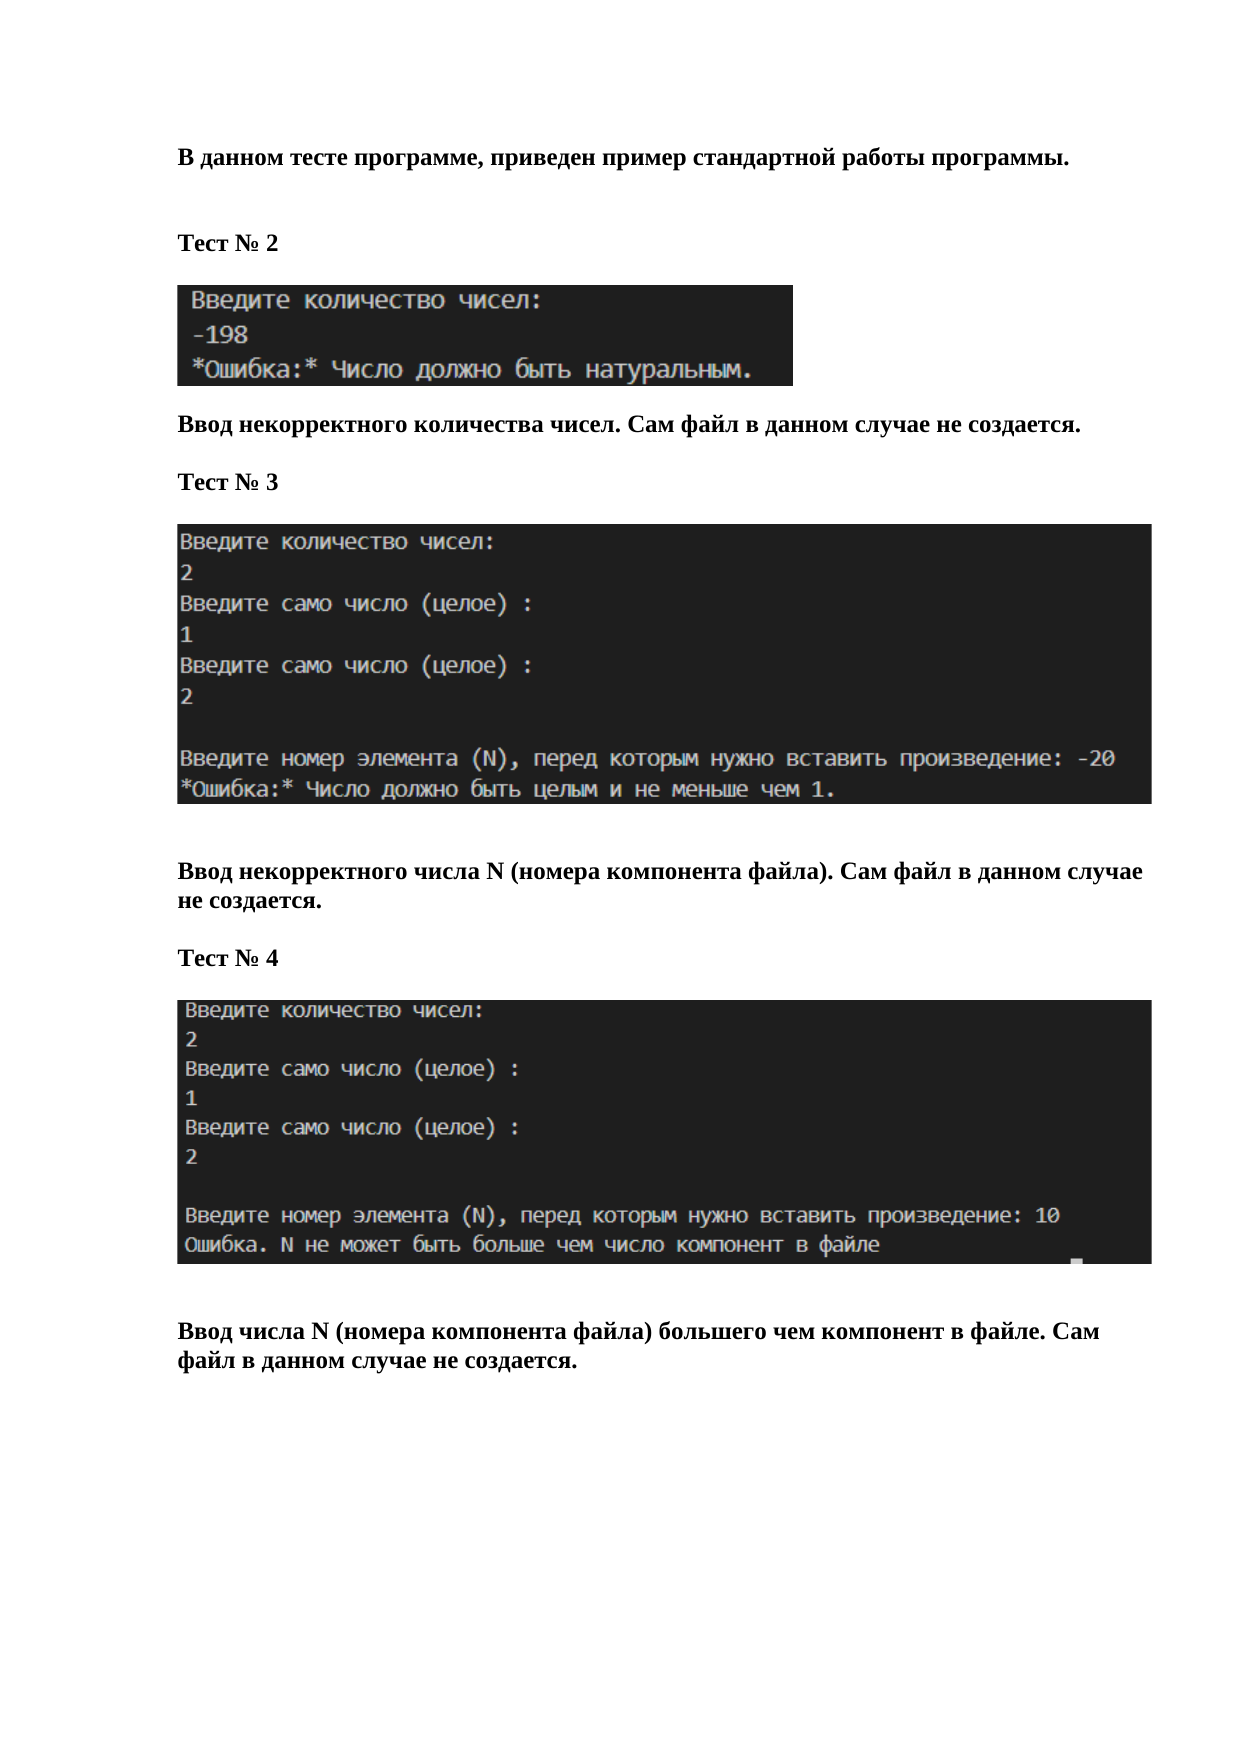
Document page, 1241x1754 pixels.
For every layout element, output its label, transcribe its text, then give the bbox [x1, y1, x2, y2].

text Ввод некорректного количества чисел. Сам файл в данном случае не создается. [177, 409, 1152, 438]
text В данном тесте программе, приведен пример стандартной работы программы. [177, 142, 1152, 171]
text Ввод числа N (номера компонента файла) большего чем компонент в файле. Сам файл в данном случае не создается. [177, 1316, 1152, 1374]
picture [177, 1000, 1152, 1264]
picture [177, 524, 1152, 804]
text Тест № 3 [177, 467, 1152, 496]
picture [177, 285, 793, 386]
text Тест № 2 [177, 228, 1152, 257]
text Ввод некорректного числа N (номера компонента файла). Сам файл в данном случае не создается. [177, 856, 1152, 914]
text Тест № 4 [177, 943, 1152, 971]
